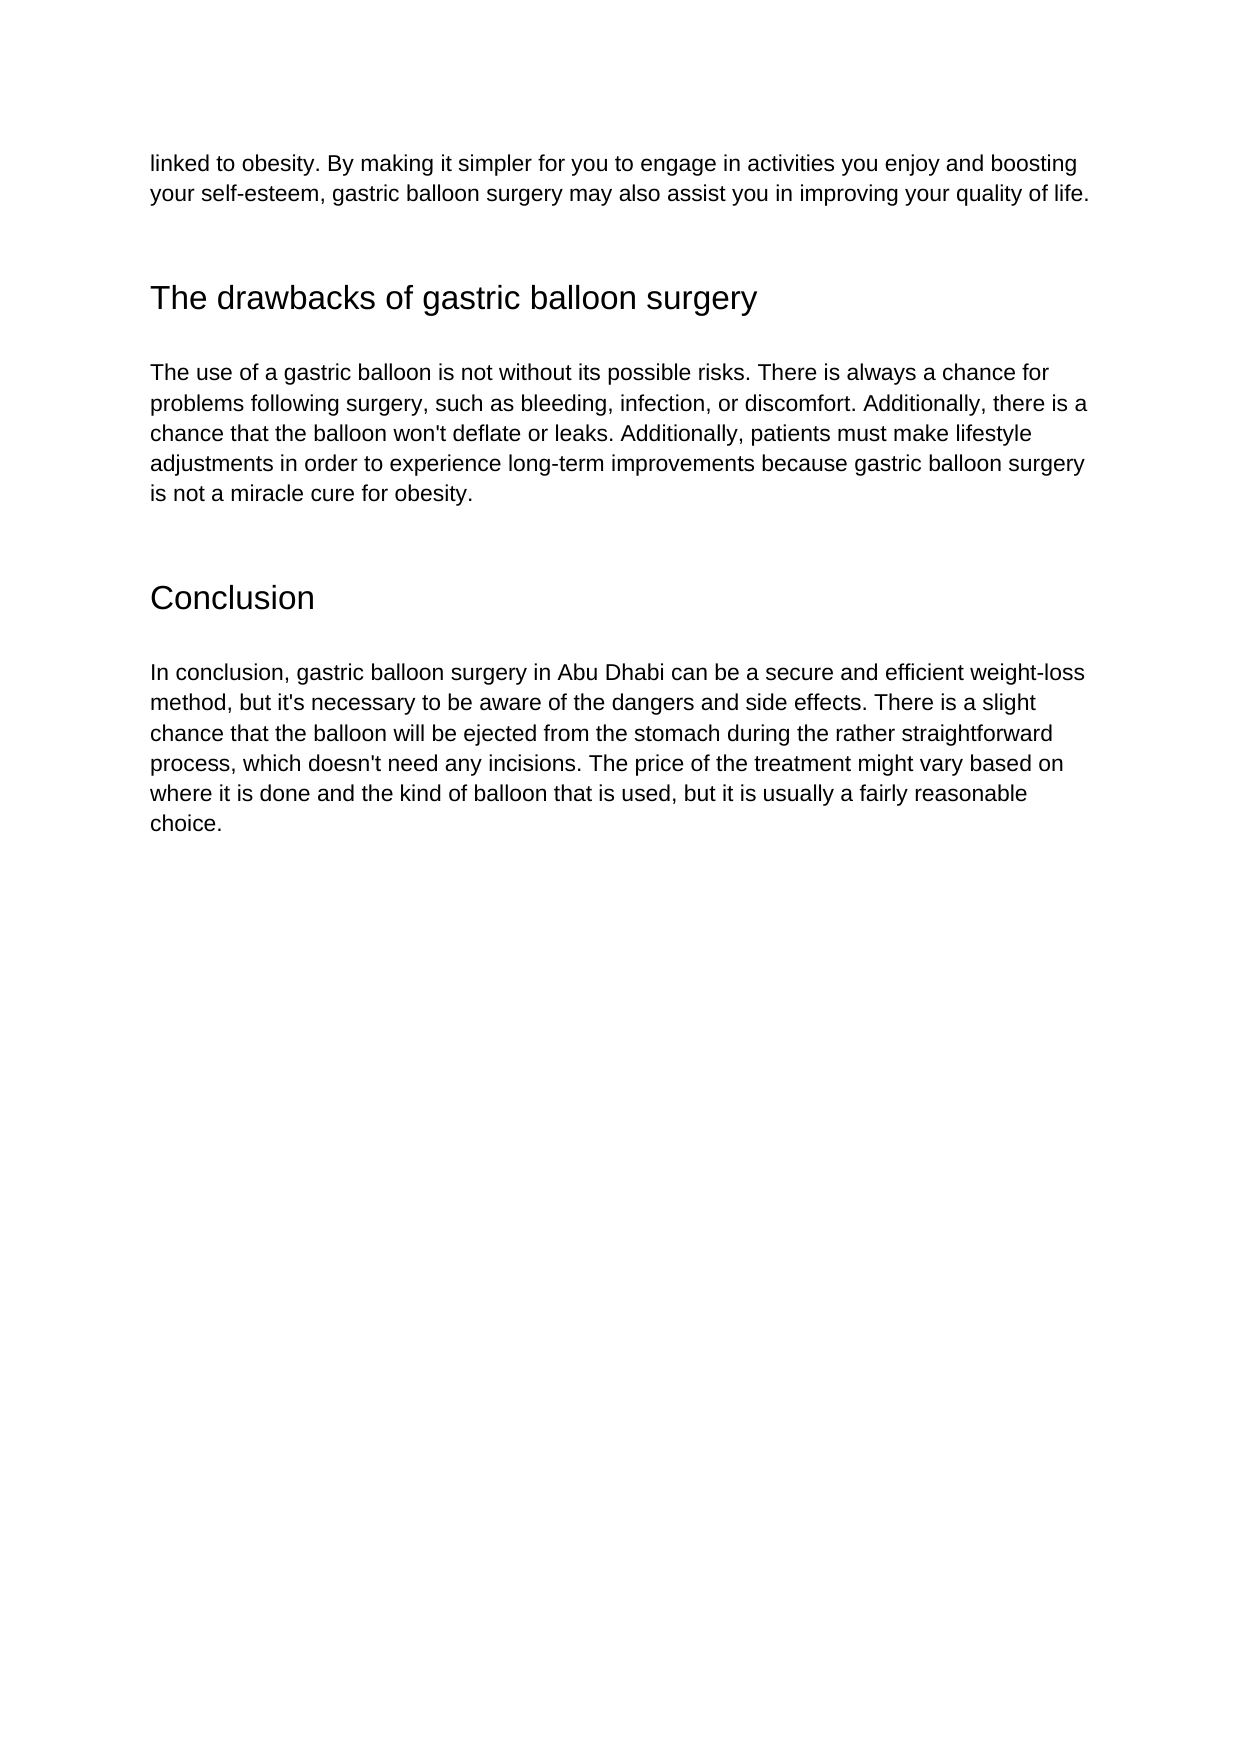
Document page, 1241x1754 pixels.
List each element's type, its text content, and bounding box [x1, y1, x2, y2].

subtitle The drawbacks of gastric balloon surgery [150, 278, 1090, 317]
text The use of a gastric balloon is not without its possible risks. There is always a chance for problems following surgery, such as bleeding, infection, or discomfort. Additionally, there is a chance that the balloon won't deflate or leaks. Additionally, patients must make lifestyle adjustments in order to experience long-term improvements because gastric balloon surgery is not a miracle cure for obesity. [150, 359, 1090, 506]
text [150, 150, 1090, 207]
subtitle Conclusion [150, 578, 1090, 616]
text In conclusion, gastric balloon surgery in Abu Dhabi can be a secure and efficient weight-loss method, but it's necessary to be aware of the dangers and side effects. There is a slight chance that the balloon will be ejected from the stomach during the rather straightforward process, which doesn't need any incisions. The price of the treatment might vary based on where it is done and the kind of balloon that is used, but it is usually a fairly reasonable choice. [150, 659, 1090, 837]
